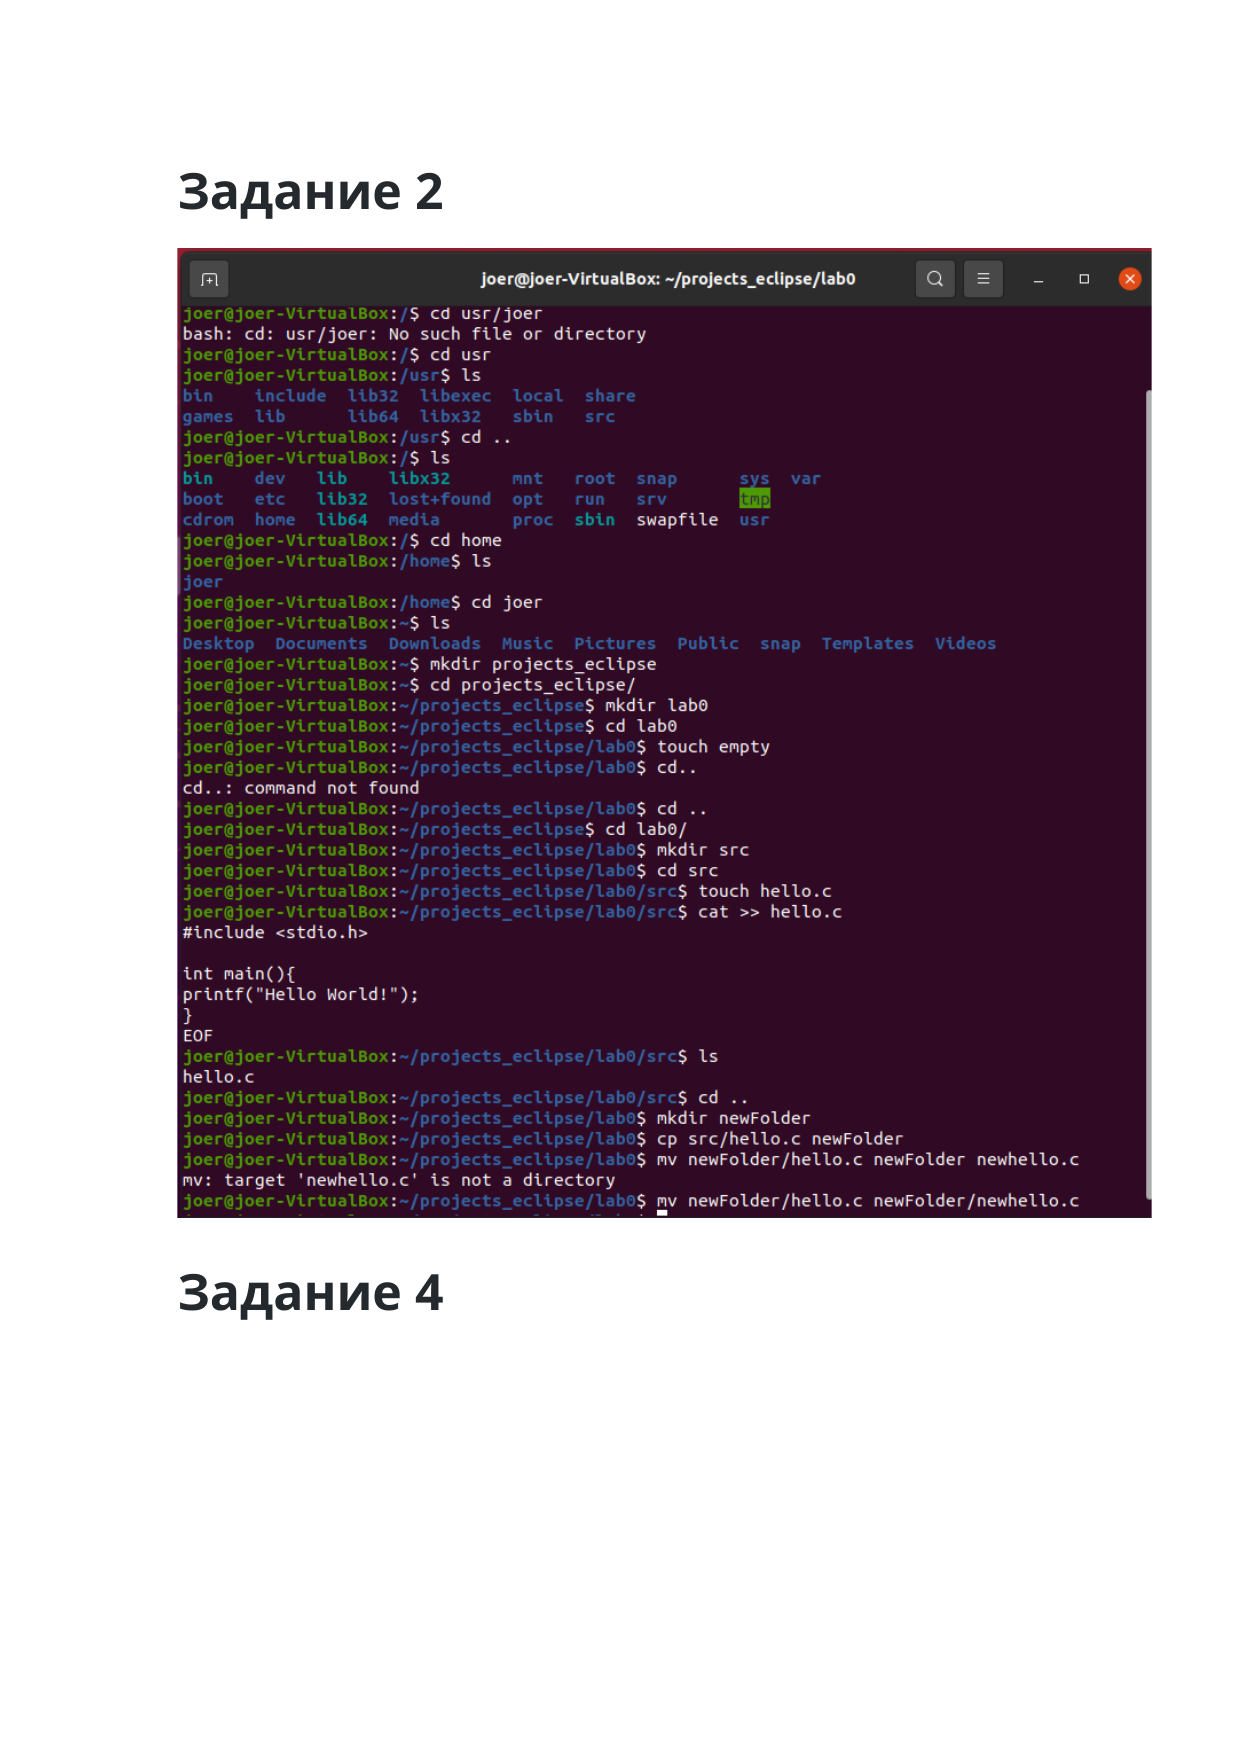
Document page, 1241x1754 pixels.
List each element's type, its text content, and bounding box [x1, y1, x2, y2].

subtitle Задание 4 [177, 1257, 1152, 1325]
picture [177, 248, 1152, 1218]
text Задание 2 [177, 156, 1152, 224]
